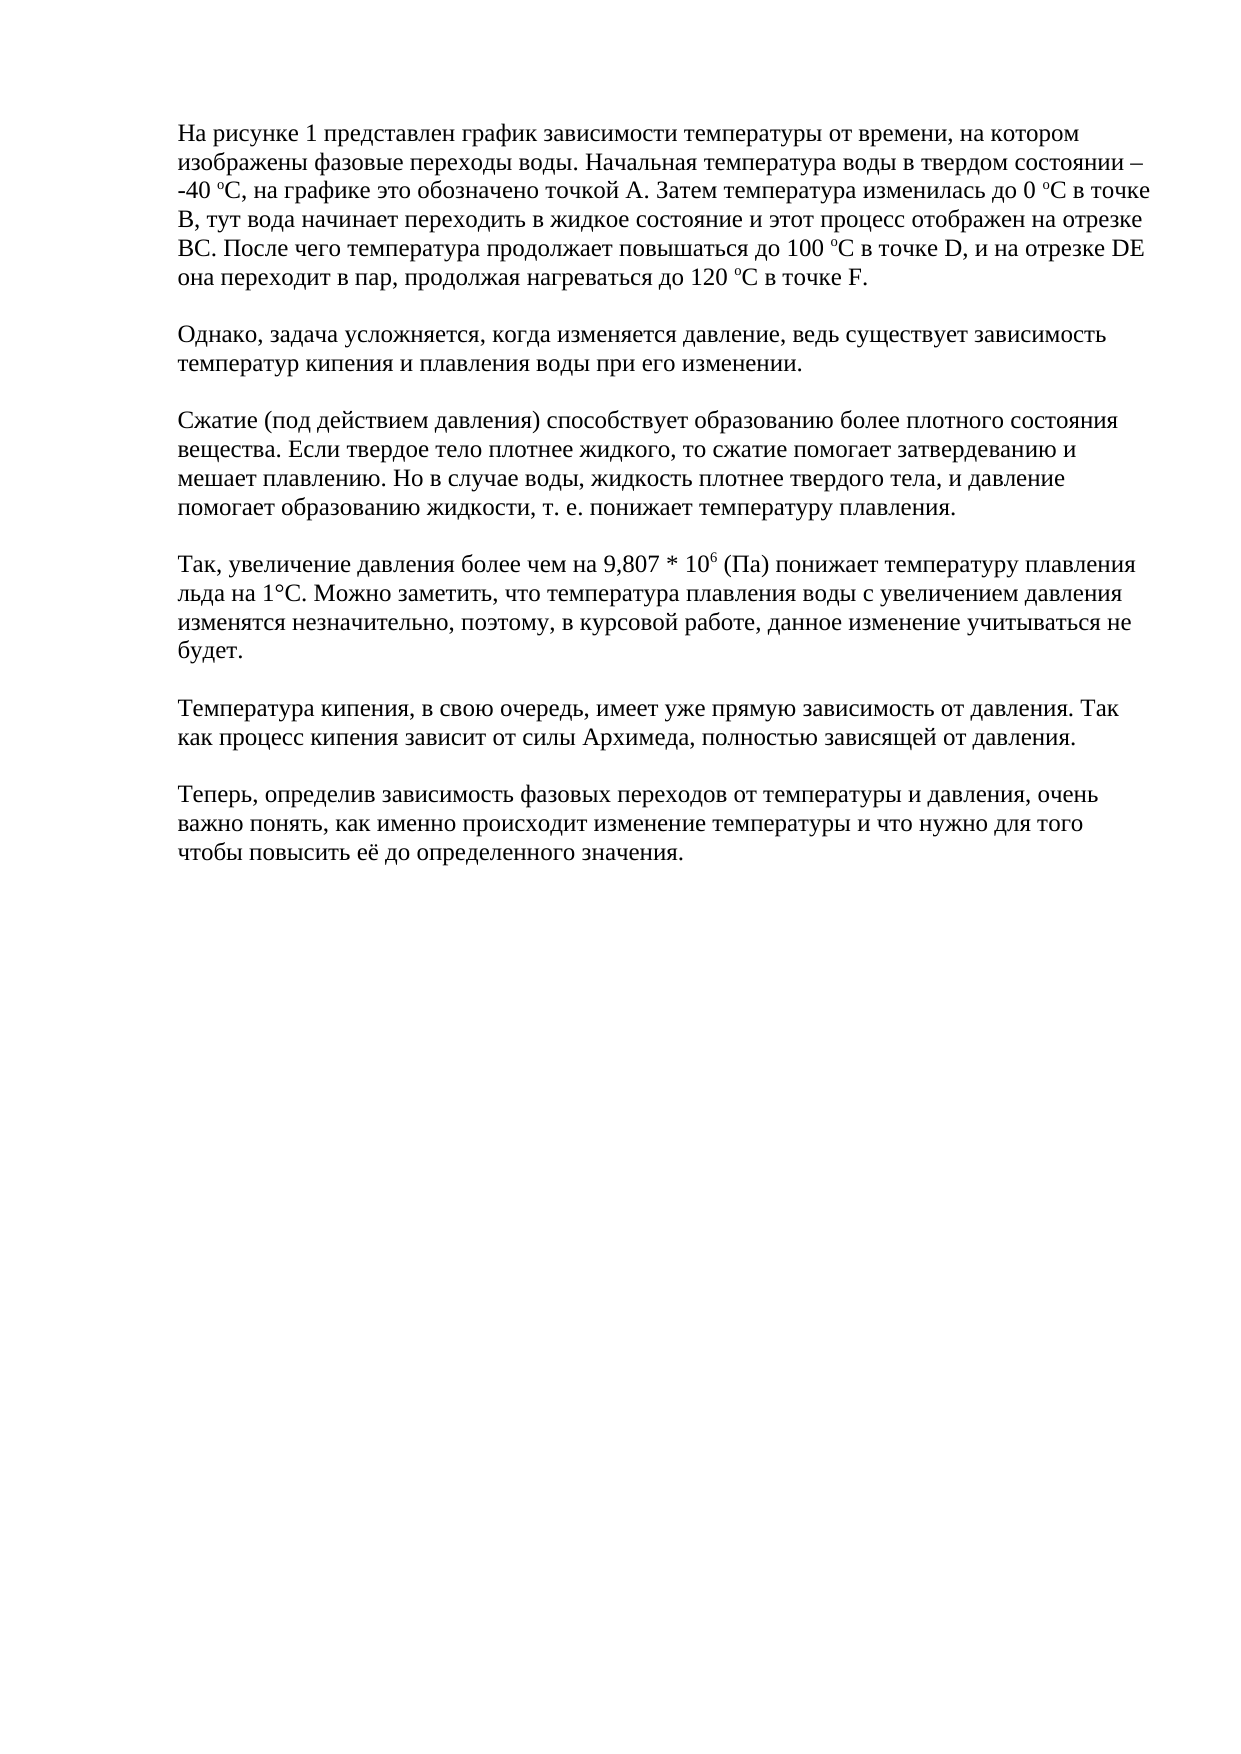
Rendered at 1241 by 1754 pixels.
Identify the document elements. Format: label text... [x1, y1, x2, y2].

text Теперь, определив зависимость фазовых переходов от температуры и давления, очень важно понять, как именно происходит изменение температуры и что нужно для того чтобы повысить её до определенного значения. [177, 779, 1152, 866]
text Однако, задача усложняется, когда изменяется давление, ведь существует зависимость температур кипения и плавления воды при его изменении. [177, 319, 1152, 377]
text Температура кипения, в свою очередь, имеет уже прямую зависимость от давления. Так как процесс кипения зависит от силы Архимеда, полностью зависящей от давления. [177, 693, 1152, 751]
text Так, увеличение давления более чем на 9,807 * 106 (Па) понижает температуру плавления льда на 1°С. Можно заметить, что температура плавления воды с увеличением давления изменятся незначительно, поэтому, в курсовой работе, данное изменение учитываться не будет. [177, 549, 1152, 664]
text На рисунке 1 представлен график зависимости температуры от времени, на котором изображены фазовые переходы воды. Начальная температура воды в твердом состоянии – -40 оС, на графике это обозначено точкой А. Затем температура изменилась до 0 оС в точке В, тут вода начинает переходить в жидкое состояние и этот процесс отображен на отрезке ВС. После чего температура продолжает повышаться до 100 оС в точке D, и на отрезке DE она переходит в пар, продолжая нагреваться до 120 оС в точке F. [177, 118, 1152, 291]
text Сжатие (под действием давления) способствует образованию более плотного состояния вещества. Если твердое тело плотнее жидкого, то сжатие помогает затвердеванию и мешает плавлению. Но в случае воды, жидкость плотнее твердого тела, и давление помогает образованию жидкости, т. е. понижает температуру плавления. [177, 406, 1152, 521]
